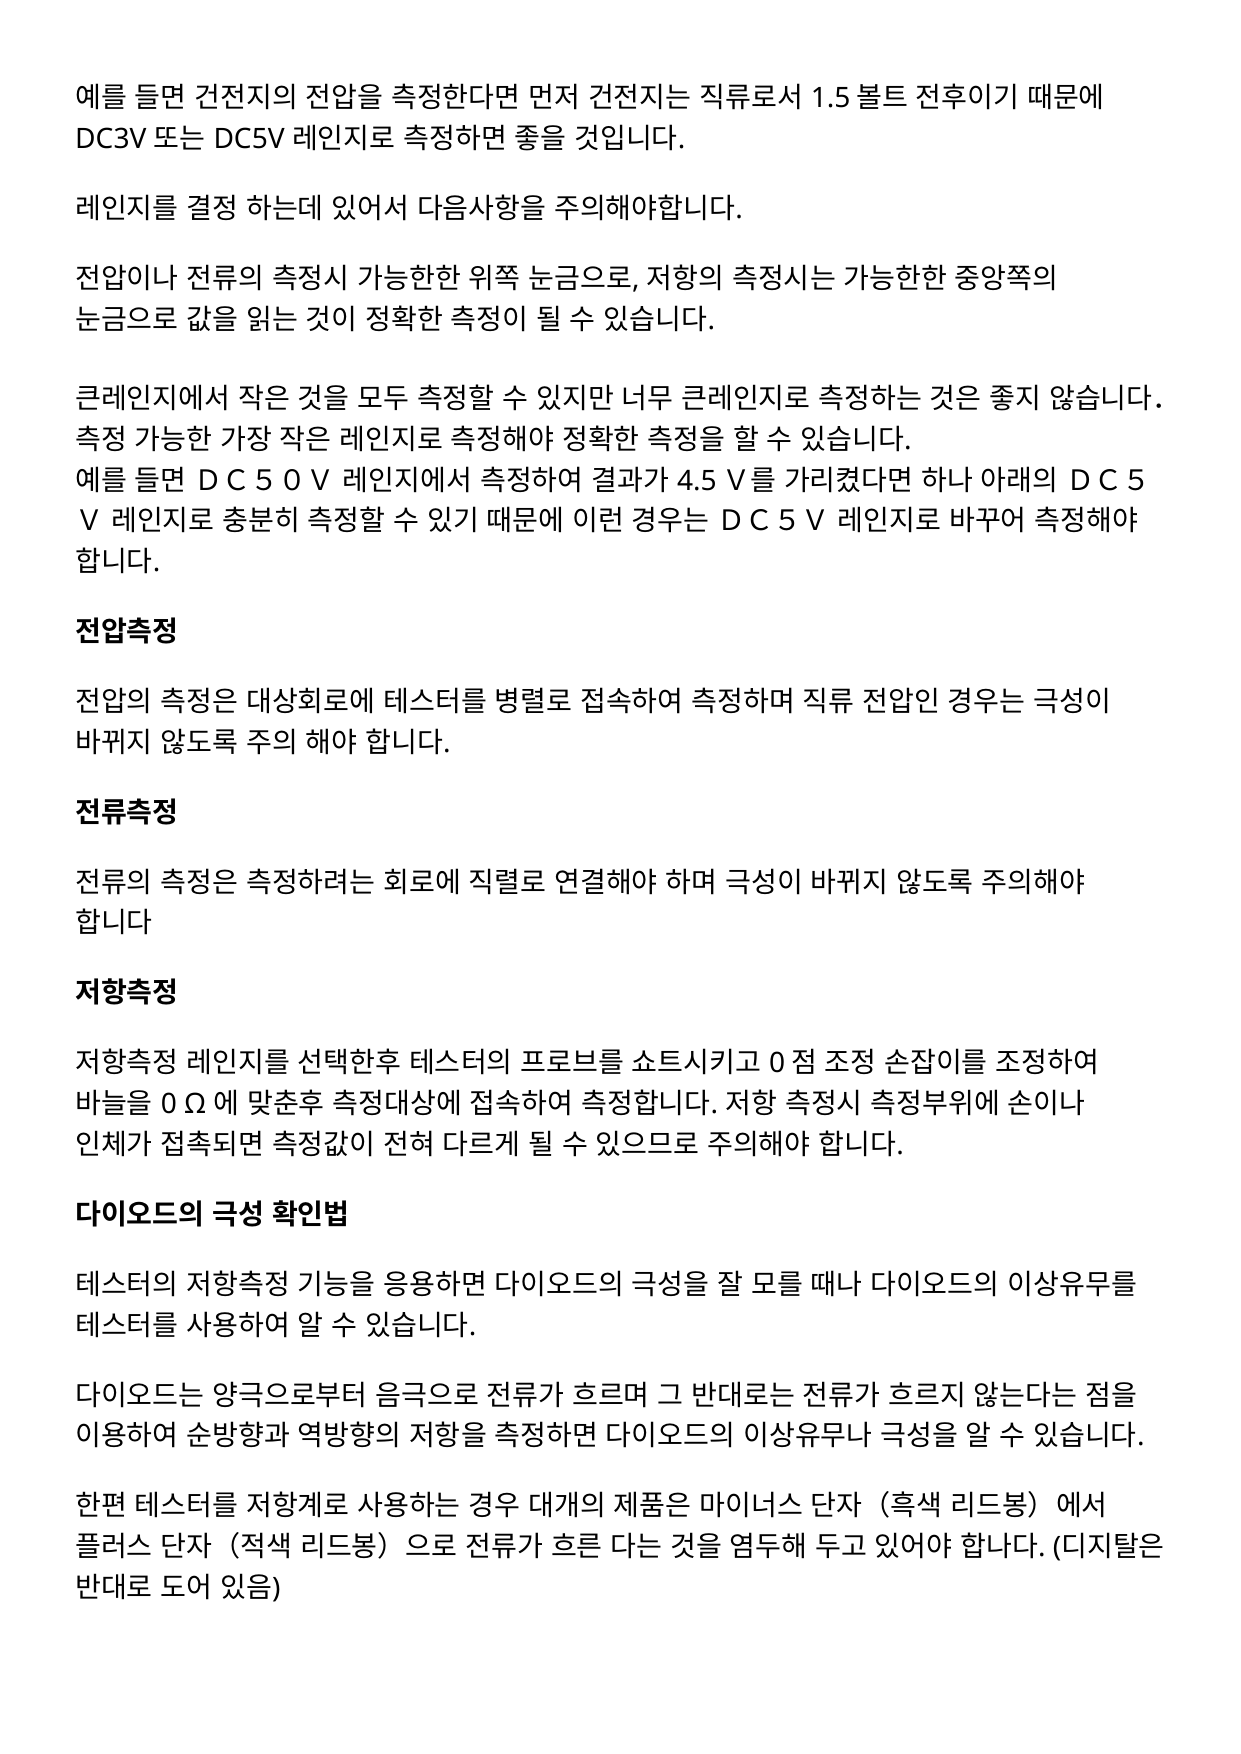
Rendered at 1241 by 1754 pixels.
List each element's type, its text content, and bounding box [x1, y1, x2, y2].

text 전압측정 [75, 609, 1165, 650]
text 저항측정 레인지를 선택한후 테스터의 프로브를 쇼트시키고 0점 조정 손잡이를 조정하여 바늘을 0 Ω 에 맞춘후 측정대상에 접속하여 측정합니다. 저항 측정시 측정부위에 손이나 인체가 접촉되면 측정값이 전혀 다르게 될 수 있으므로 주의해야 합니다. [75, 1040, 1165, 1162]
text 레인지를 결정 하는데 있어서 다음사항을 주의해야합니다. [75, 186, 1165, 227]
text 전압의 측정은 대상회로에 테스터를 병렬로 접속하여 측정하며 직류 전압인 경우는 극성이 바뀌지 않도록 주의 해야 합니다. [75, 679, 1165, 760]
text 저항측정 [75, 970, 1165, 1011]
text 다이오드의 극성 확인법 [75, 1192, 1165, 1232]
text 테스터의 저항측정 기능을 응용하면 다이오드의 극성을 잘 모를 때나 다이오드의 이상유무를 테스터를 사용하여 알 수 있습니다. [75, 1262, 1165, 1343]
text 다이오드는 양극으로부터 음극으로 전류가 흐르며 그 반대로는 전류가 흐르지 않는다는 점을 이용하여 순방향과 역방향의 저항을 측정하면 다이오드의 이상유무나 극성을 알 수 있습니다. [75, 1372, 1165, 1454]
text 전류의 측정은 측정하려는 회로에 직렬로 연결해야 하며 극성이 바뀌지 않도록 주의해야 합니다 [75, 859, 1165, 941]
text 전압이나 전류의 측정시 가능한한 위쪽 눈금으로, 저항의 측정시는 가능한한 중앙쪽의 눈금으로 값을 읽는 것이 정확한 측정이 될 수 있습니다. 큰레인지에서 작은 것을 모두 측정할 수 있지만 너무 큰레인지로 측정하는 것은 좋지 않습니다．측정 가능한 가장 작은 레인지로 측정해야 정확한 측정을 할 수 있습니다. 예를 들면 ＤＣ５０Ｖ 레인지에서 측정하여 결과가 4.5Ｖ를 가리켰다면 하나 아래의 ＤＣ５Ｖ 레인지로 충분히 측정할 수 있기 때문에 이런 경우는 ＤＣ５Ｖ 레인지로 바꾸어 측정해야 합니다. [75, 256, 1165, 580]
text 한편 테스터를 저항계로 사용하는 경우 대개의 제품은 마이너스 단자（흑색 리드봉）에서 플러스 단자（적색 리드봉）으로 전류가 흐른 다는 것을 염두해 두고 있어야 합나다. (디지탈은 반대로 도어 있음) [75, 1483, 1165, 1605]
text 전류측정 [75, 789, 1165, 830]
text 예를 들면 건전지의 전압을 측정한다면 먼저 건전지는 직류로서 1.5볼트 전후이기 때문에 DC3V 또는 DC5V 레인지로 측정하면 좋을 것입니다. [75, 75, 1165, 157]
